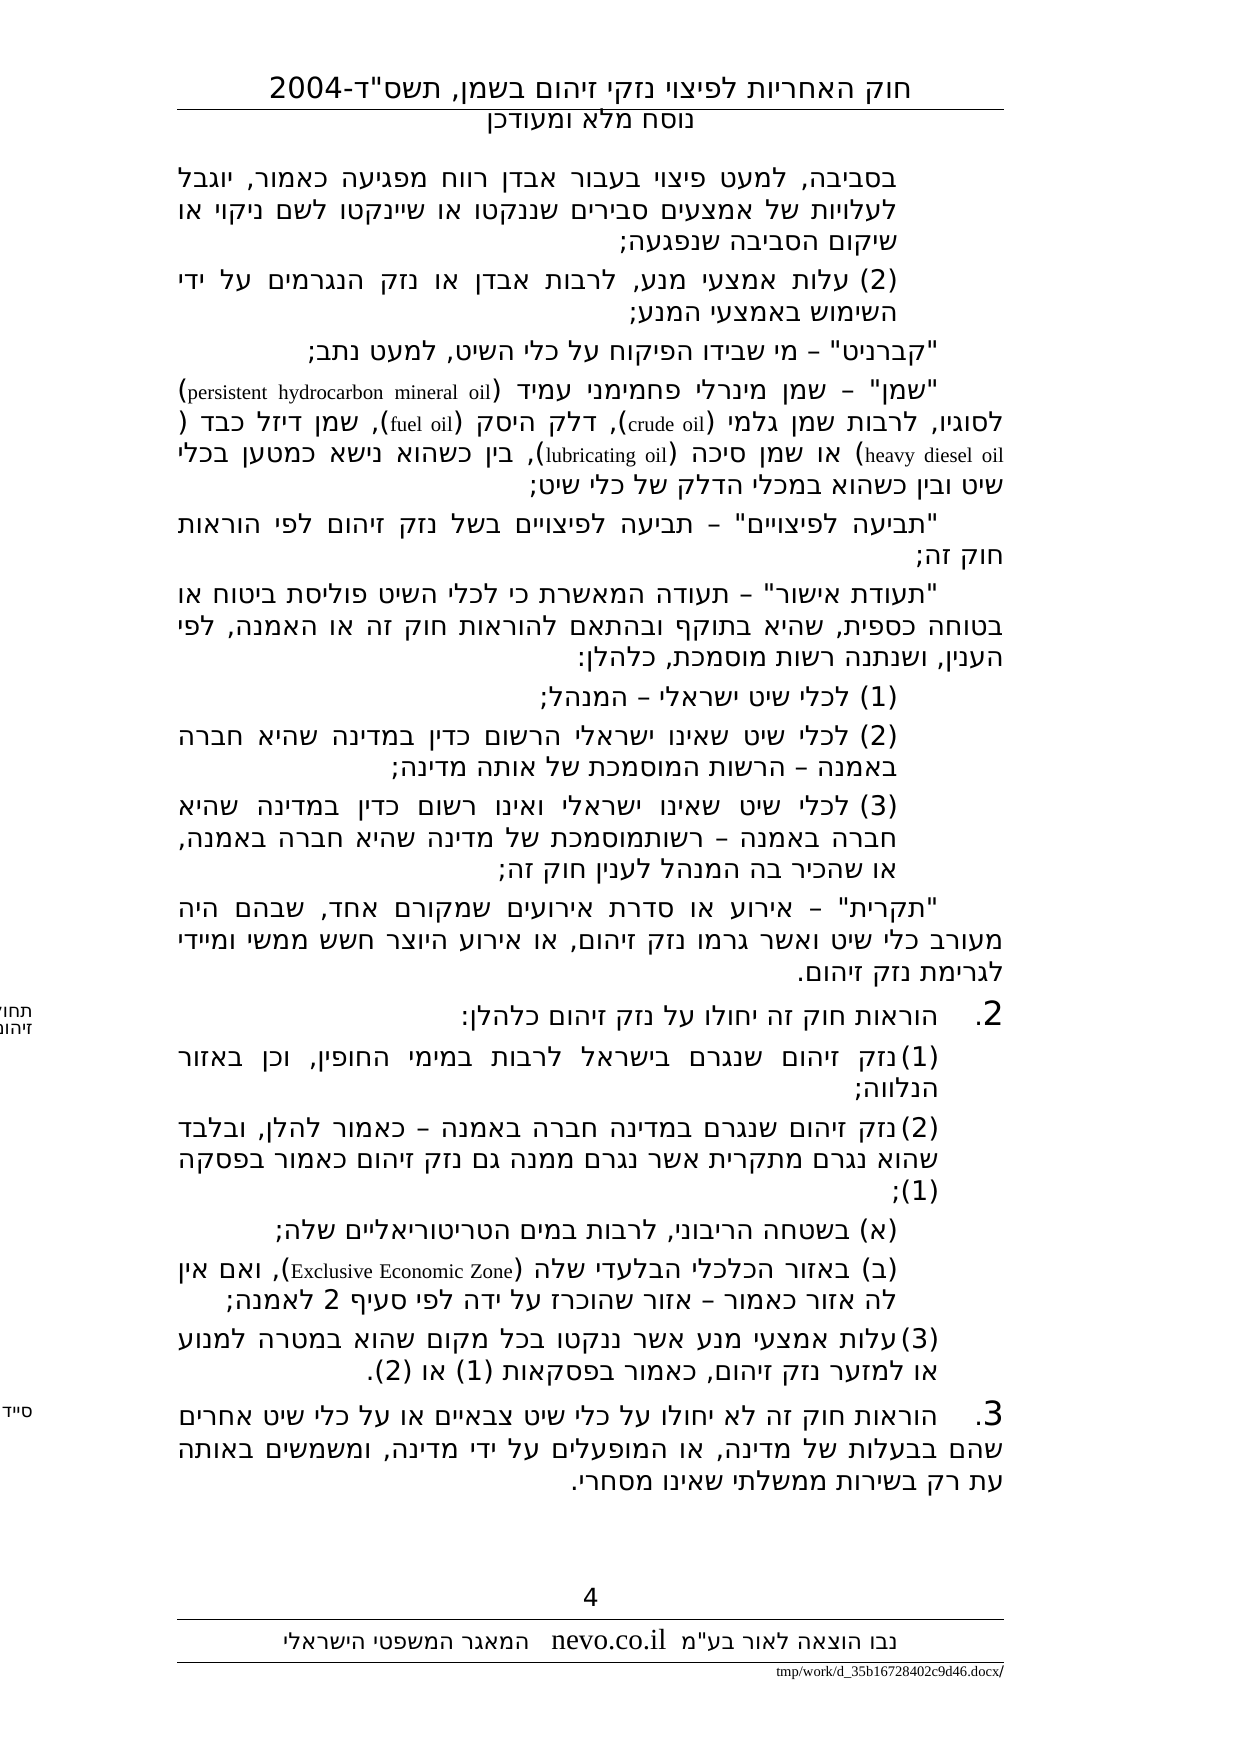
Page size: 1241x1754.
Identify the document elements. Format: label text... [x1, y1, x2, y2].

text (3) עלות אמצעי מנע אשר ננקטו בכל מקום שהוא במטרה למנוע או למזער נזק זיהום, כאמור בפסקאות (1) או (2). [177, 1324, 939, 1387]
text (1) לכלי שיט ישראלי – המנהל; [177, 681, 898, 712]
text "תביעה לפיצויים" – תביעה לפיצויים בשל נזק זיהום לפי הוראות חוק זה; [177, 508, 1004, 571]
text "תעודת אישור" – תעודה המאשרת כי לכלי השיט פוליסת ביטוח או בטוחה כספית, שהיא בתוקף ובהתאם להוראות חוק זה או האמנה, לפי הענין, ושנתנה רשות מוסמכת, כלהלן: [177, 579, 1004, 673]
text (ב) באזור הכלכלי הבלעדי שלה (Exclusive Economic Zone), ואם אין לה אזור כאמור – אזור שהוכרז על ידה לפי סעיף 2 לאמנה; [177, 1253, 898, 1316]
text 3. הוראות חוק זה לא יחולו על כלי שיט צבאיים או על כלי שיט אחרים שהם בבעלות של מדינה, או המופעלים על ידי מדינה, ומשמשים באותה עת רק בשירות ממשלתי שאינו מסחרי. [177, 1394, 1004, 1496]
text (2) נזק זיהום שנגרם במדינה חברה באמנה – כאמור להלן, ובלבד שהוא נגרם מתקרית אשר נגרם ממנה גם נזק זיהום כאמור בפסקה (1); [177, 1112, 939, 1207]
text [177, 162, 898, 257]
text (2) עלות אמצעי מנע, לרבות אבדן או נזק הנגרמים על ידי השימוש באמצעי המנע; [177, 264, 898, 328]
text (1) נזק זיהום שנגרם בישראל לרבות במימי החופין, וכן באזור הנלווה; [177, 1041, 939, 1104]
text (3) לכלי שיט שאינו ישראלי ואינו רשום כדין במדינה שהיא חברה באמנה – רשותמוסמכת של מדינה שהיא חברה באמנה, או שהכיר בה המנהל לענין חוק זה; [177, 791, 898, 885]
text 2. הוראות חוק זה יחולו על נזק זיהום כלהלן: [177, 995, 1004, 1034]
text "קברניט" – מי שבידו הפיקוח על כלי השיט, למעט נתב; [177, 335, 1004, 367]
text "תקרית" – אירוע או סדרת אירועים שמקורם אחד, שבהם היה מעורב כלי שיט ואשר גרמו נזק זיהום, או אירוע היוצר חשש ממשי ומיידי לגרימת נזק זיהום. [177, 893, 1004, 987]
text (2) לכלי שיט שאינו ישראלי הרשום כדין במדינה שהיא חברה באמנה – הרשות המוסמכת של אותה מדינה; [177, 720, 898, 783]
text (א) בשטחה הריבוני, לרבות במים הטריטוריאליים שלה; [177, 1214, 898, 1246]
text "שמן" – שמן מינרלי פחמימני עמיד (persistent hydrocarbon mineral oil) לסוגיו, לרבות שמן גלמי (crude oil), דלק היסק (fuel oil), שמן דיזל כבד (heavy diesel oil) או שמן סיכה (lubricating oil), בין כשהוא נישא כמטען בכלי שיט ובין כשהוא במכלי הדלק של כלי שיט; [177, 374, 1004, 501]
